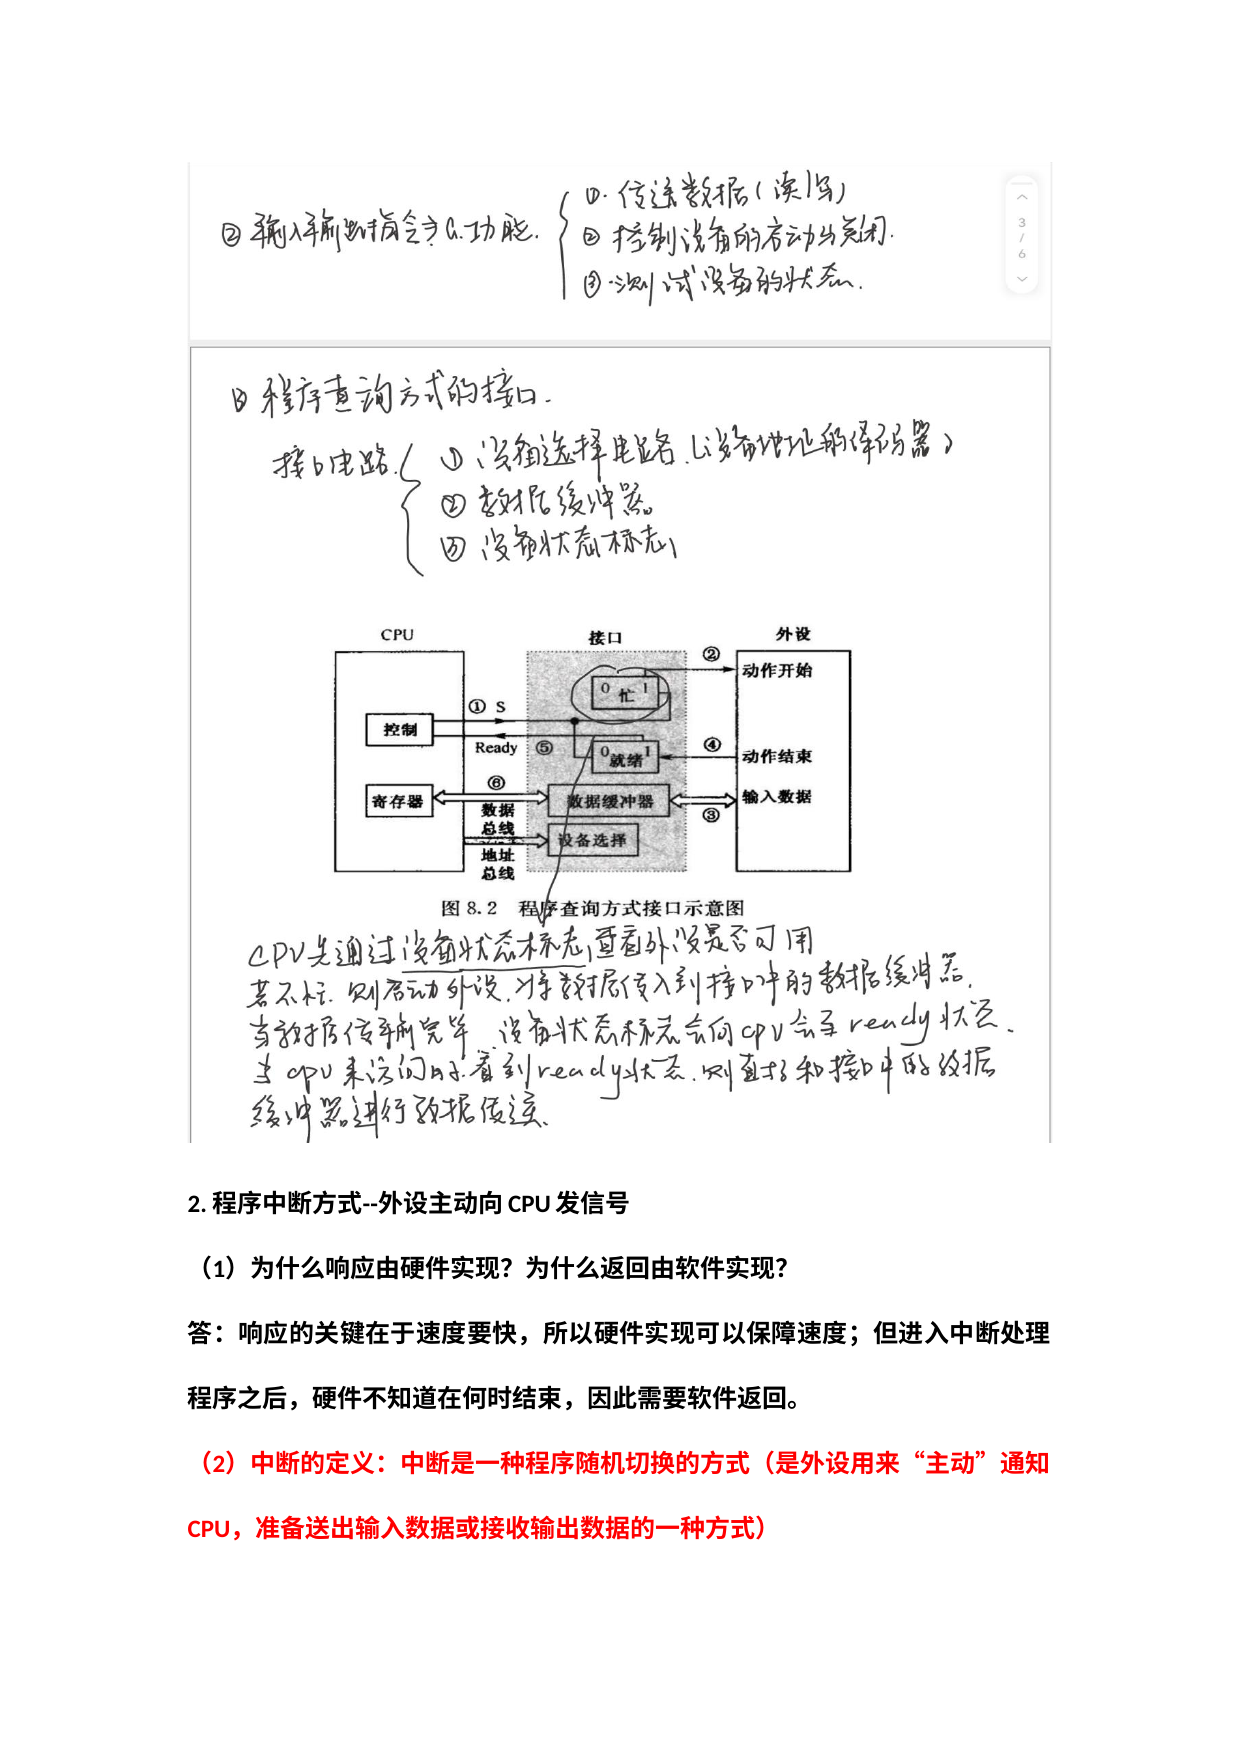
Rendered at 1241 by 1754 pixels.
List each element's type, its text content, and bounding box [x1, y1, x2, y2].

list 中断的定义：中断是一种程序随机切换的方式（是外设用来“主动”通知CPU，准备送出输入数据或接收输出数据的一种方式） [187, 1429, 1053, 1559]
list 答：响应的关键在于速度要快，所以硬件实现可以保障速度；但进入中断处理程序之后，硬件不知道在何时结束，因此需要软件返回。 [187, 1299, 1053, 1429]
list 为什么响应由硬件实现？为什么返回由软件实现？ [187, 1234, 1053, 1299]
picture [187, 162, 1053, 1143]
list 程序中断方式--外设主动向CPU发信号 [187, 1169, 1053, 1234]
